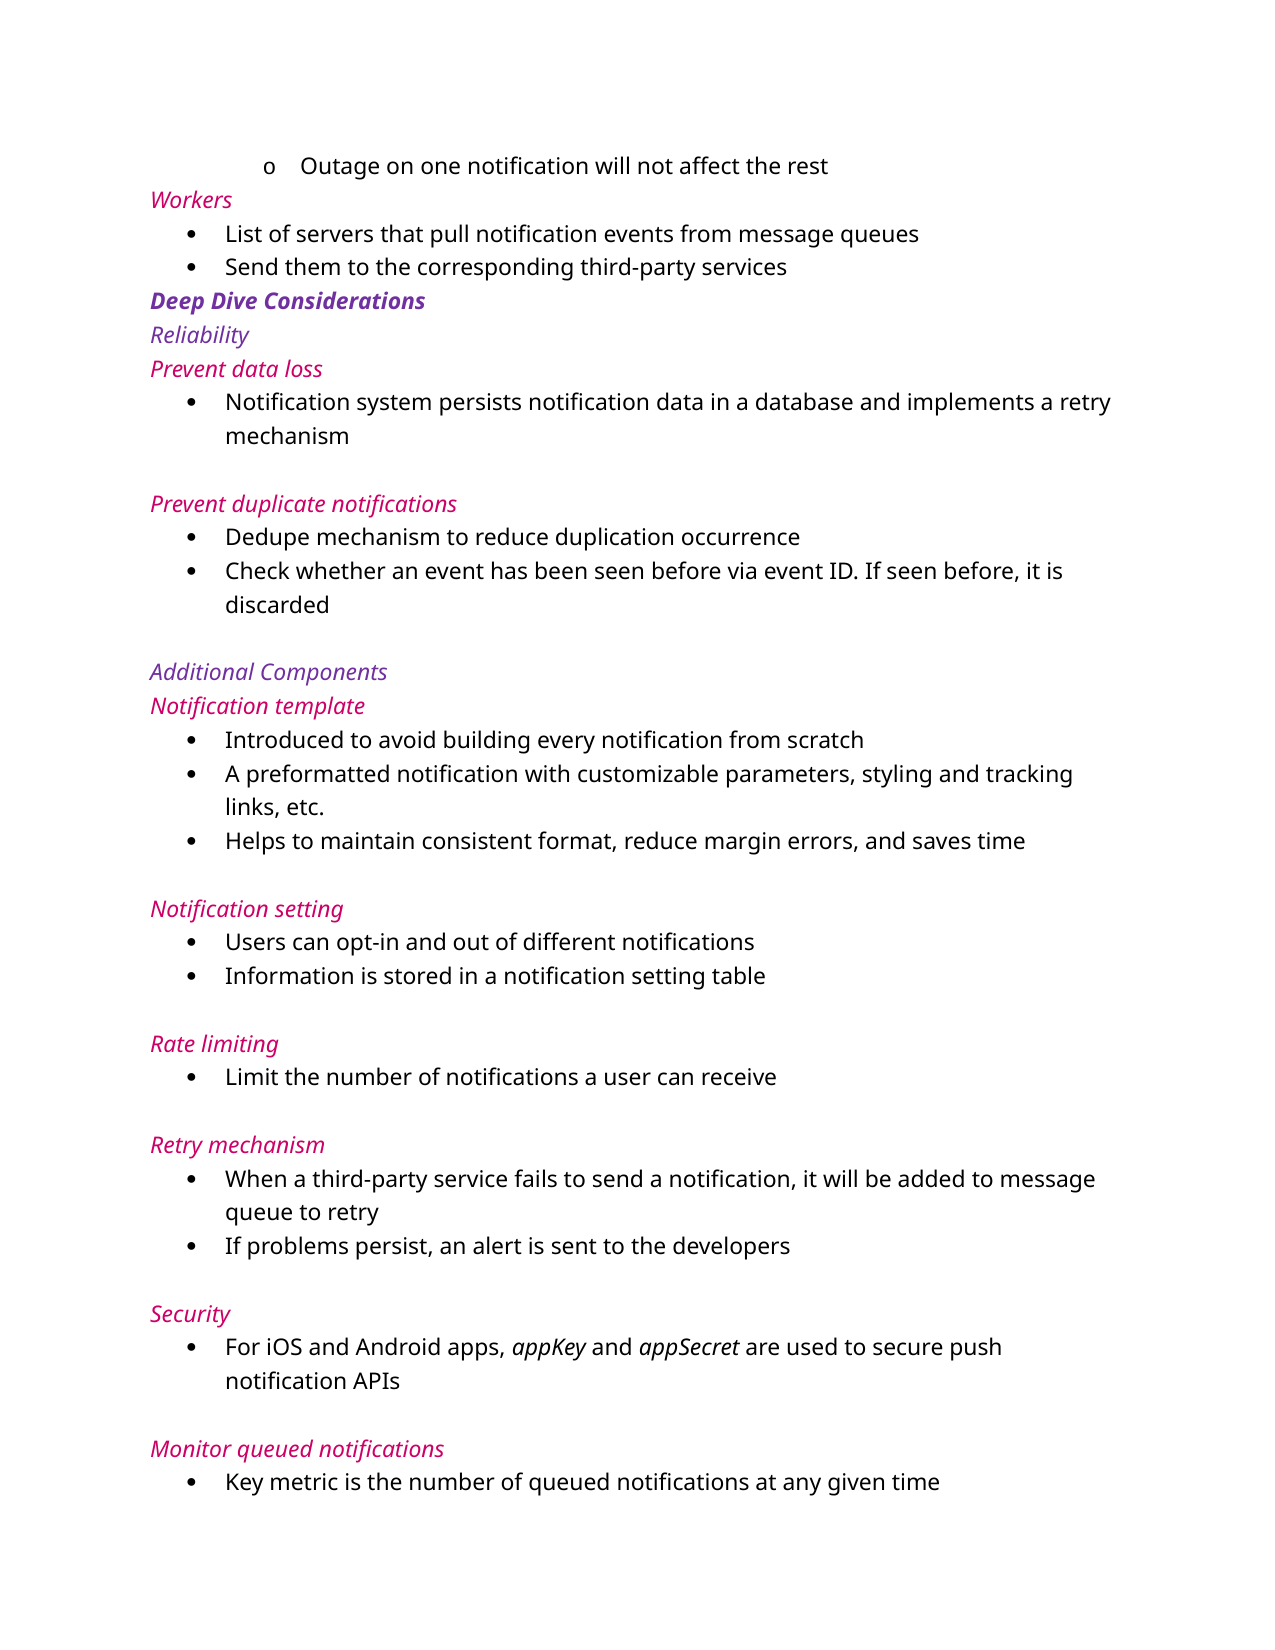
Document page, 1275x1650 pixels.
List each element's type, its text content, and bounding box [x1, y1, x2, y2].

text Workers [150, 184, 1125, 215]
text Notification setting [150, 893, 1125, 924]
text Prevent data loss [150, 353, 1125, 384]
list When a third-party service fails to send a notification, it will be added to message queue to retry [187, 1163, 1125, 1228]
list List of servers that pull notification events from message queues [187, 218, 1125, 249]
text Prevent duplicate notifications [150, 488, 1125, 519]
text Rate limiting [150, 1028, 1125, 1059]
list For iOS and Android apps, appKey and appSecret are used to secure push notification APIs [187, 1331, 1125, 1396]
list Users can opt-in and out of different notifications [187, 926, 1125, 958]
list Key metric is the number of queued notifications at any given time [187, 1466, 1125, 1498]
text Additional Components [150, 656, 1125, 688]
text Retry mechanism [150, 1129, 1125, 1160]
list Send them to the corresponding third-party services [187, 251, 1125, 283]
list Outage on one notification will not affect the rest [262, 150, 1125, 181]
text Deep Dive Considerations [150, 285, 1125, 316]
list Helps to maintain consistent format, reduce margin errors, and saves time [187, 825, 1125, 856]
list Introduced to avoid building every notification from scratch [187, 724, 1125, 755]
text Security [150, 1298, 1125, 1329]
list Check whether an event has been seen before via event ID. If seen before, it is discarded [187, 555, 1125, 620]
text Reliability [150, 319, 1125, 350]
list Limit the number of notifications a user can receive [187, 1061, 1125, 1093]
text Notification template [150, 690, 1125, 721]
text Monitor queued notifications [150, 1433, 1125, 1464]
list A preformatted notification with customizable parameters, styling and tracking links, etc. [187, 758, 1125, 823]
list Information is stored in a notification setting table [187, 960, 1125, 991]
list If problems persist, an alert is sent to the developers [187, 1230, 1125, 1261]
list Dedupe mechanism to reduce duplication occurrence [187, 521, 1125, 553]
list Notification system persists notification data in a database and implements a retry mechanism [187, 386, 1125, 451]
